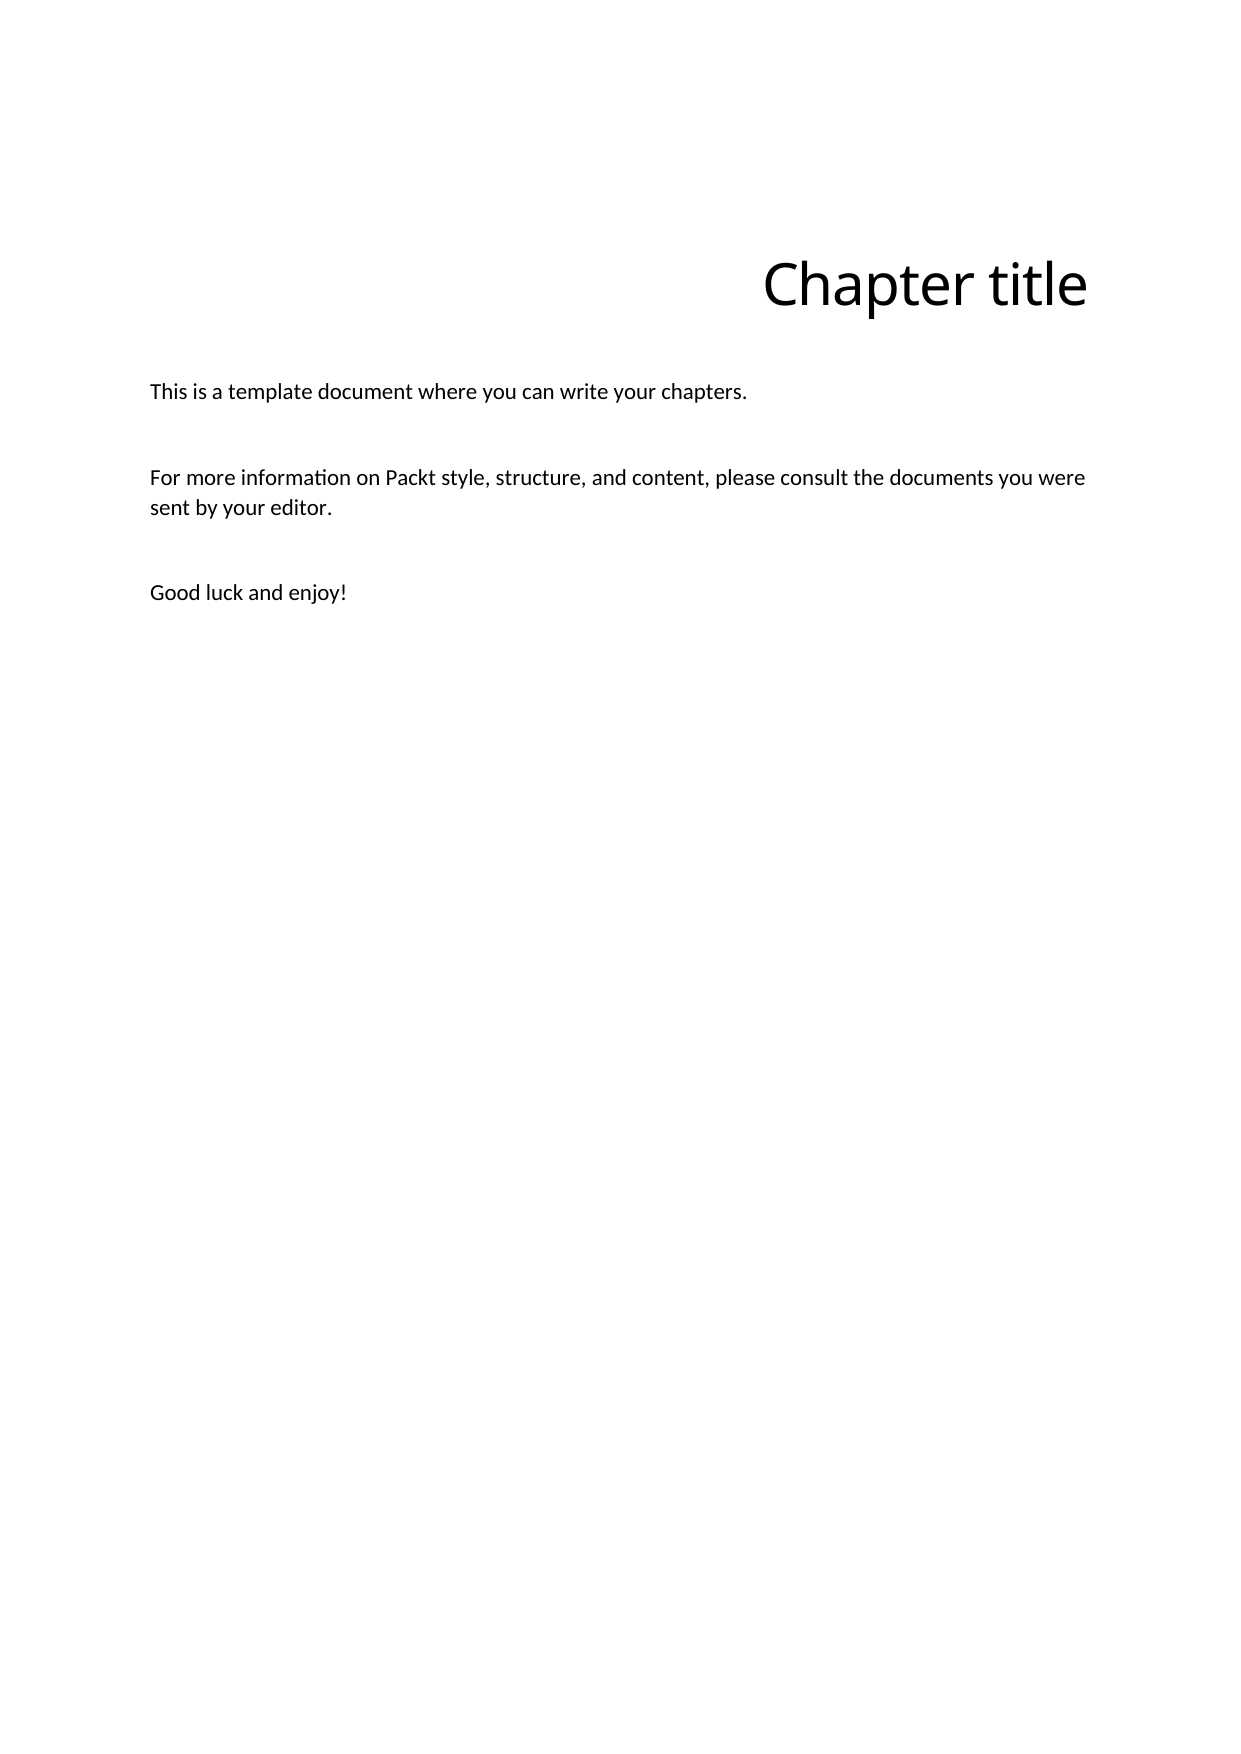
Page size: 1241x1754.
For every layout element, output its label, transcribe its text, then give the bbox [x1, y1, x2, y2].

text For more information on Packt style, structure, and content, please consult the documents you were sent by your editor. [150, 463, 1090, 521]
text Chapter title [150, 243, 1090, 322]
text Good luck and enjoy! [150, 578, 1090, 606]
text This is a template document where you can write your chapters. [150, 377, 1090, 405]
